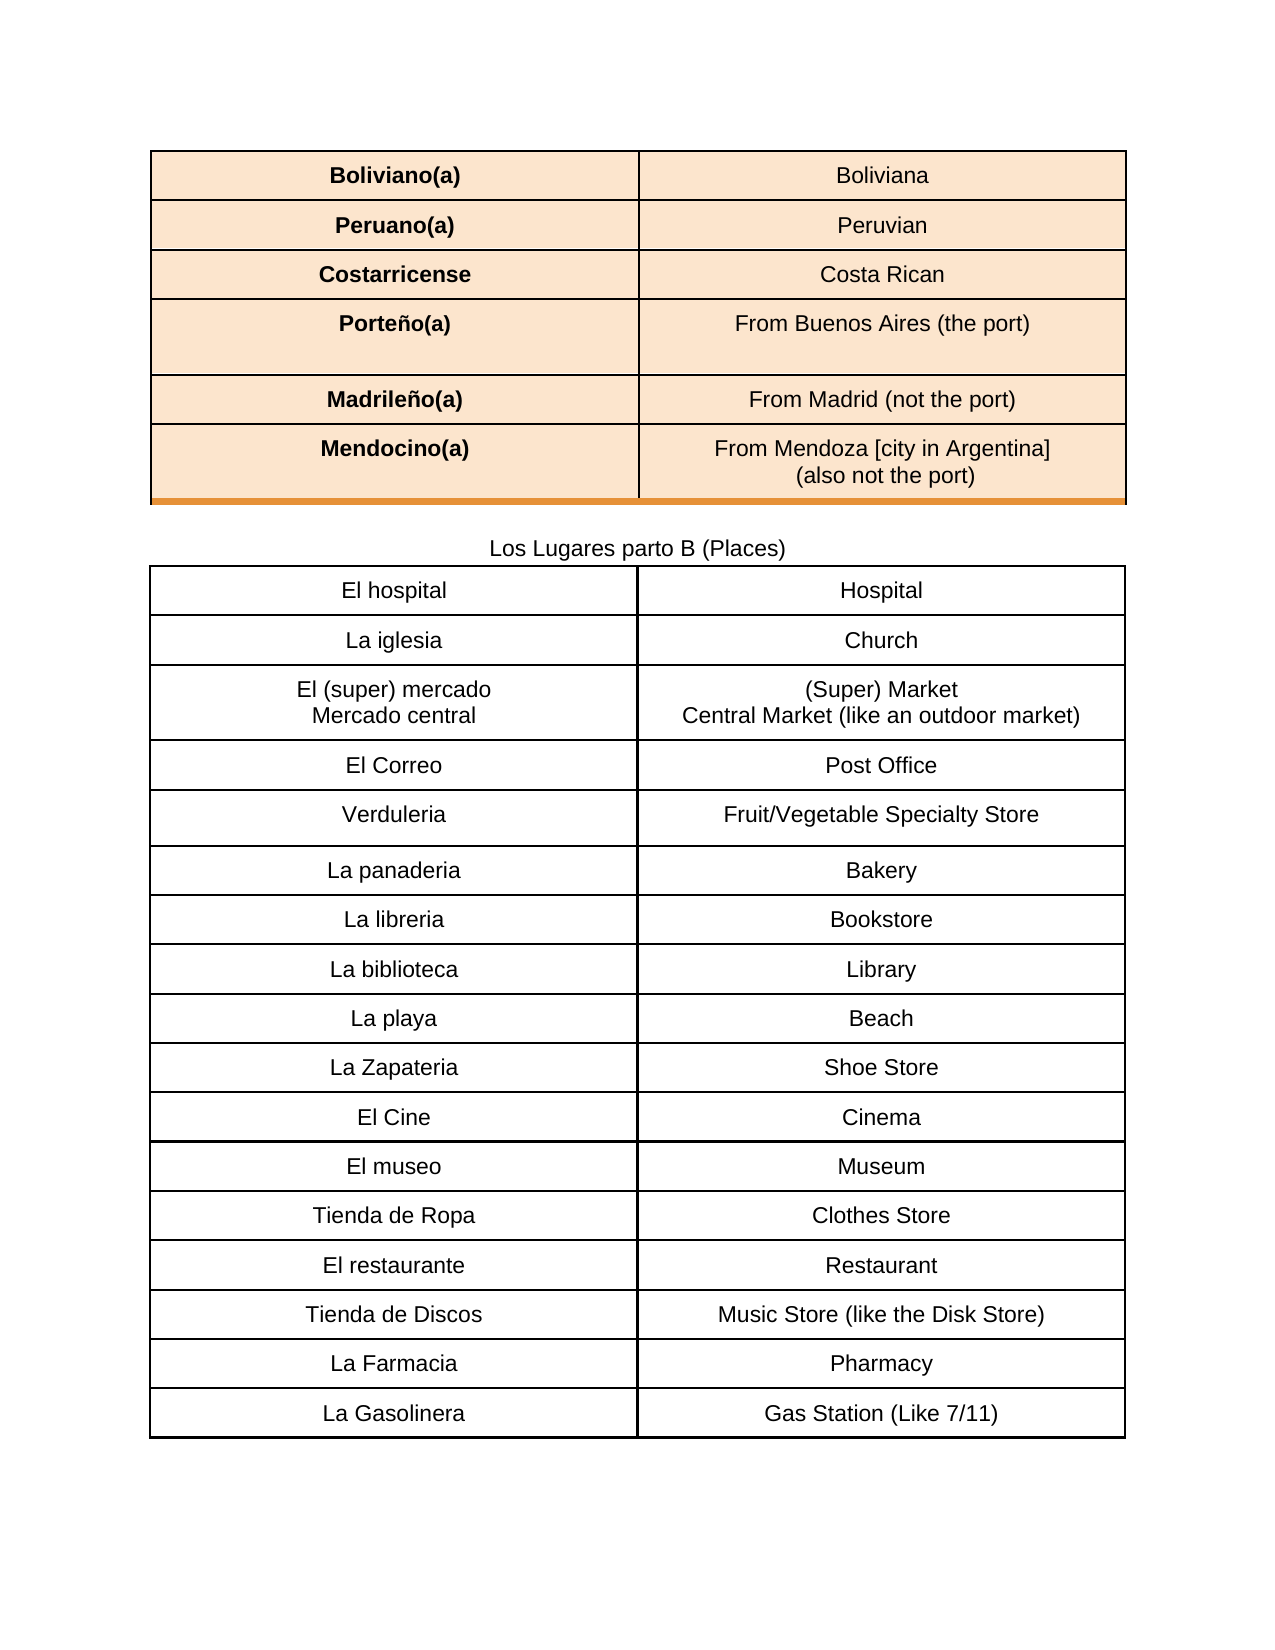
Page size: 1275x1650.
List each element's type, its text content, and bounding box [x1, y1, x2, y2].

table_cell Boliviano(a) [152, 152, 638, 199]
table_cell Pharmacy [639, 1340, 1124, 1387]
table_cell Post Office [639, 741, 1124, 788]
table_cell Costa Rican [640, 251, 1125, 298]
table_cell La Farmacia [151, 1340, 636, 1387]
table_cell La iglesia [151, 616, 636, 663]
table_cell Shoe Store [639, 1044, 1124, 1091]
table_cell Beach [639, 995, 1124, 1042]
table_cell El (super) mercado Mercado central [151, 666, 636, 739]
table_cell Fruit/Vegetable Specialty Store [639, 791, 1124, 845]
table_cell From Buenos Aires (the port) [640, 300, 1125, 373]
table_cell Costarricense [152, 251, 638, 298]
table_cell Library [639, 945, 1124, 992]
table_cell Tienda de Ropa [151, 1192, 636, 1239]
table_cell La biblioteca [151, 945, 636, 992]
table_cell (Super) Market Central Market (like an outdoor market) [639, 666, 1124, 739]
table_cell Music Store (like the Disk Store) [639, 1291, 1124, 1338]
table_cell Tienda de Discos [151, 1291, 636, 1338]
table_cell From Mendoza [city in Argentina] (also not the port) [640, 425, 1125, 498]
table_cell Bookstore [639, 896, 1124, 943]
table_cell La panaderia [151, 847, 636, 894]
table_cell Peruvian [640, 201, 1125, 248]
table_cell Verduleria [151, 791, 636, 845]
table_cell Restaurant [639, 1241, 1124, 1288]
table_cell El restaurante [151, 1241, 636, 1288]
table_cell Clothes Store [639, 1192, 1124, 1239]
table_cell Boliviana [640, 152, 1125, 199]
table_cell El Cine [151, 1093, 636, 1140]
table_cell La Gasolinera [151, 1389, 636, 1436]
table_cell La playa [151, 995, 636, 1042]
table_cell Gas Station (Like 7/11) [639, 1389, 1124, 1436]
table_cell La libreria [151, 896, 636, 943]
table_cell Madrileño(a) [152, 376, 638, 423]
table_cell Bakery [639, 847, 1124, 894]
table_cell Mendocino(a) [152, 425, 638, 498]
text Los Lugares parto B (Places) [150, 535, 1125, 561]
table_cell From Madrid (not the port) [640, 376, 1125, 423]
table_header Hospital [639, 567, 1124, 614]
table_cell Museum [639, 1143, 1124, 1189]
table_cell Porteño(a) [152, 300, 638, 373]
table_cell Cinema [639, 1093, 1124, 1140]
table_cell Church [639, 616, 1124, 663]
table_cell El museo [151, 1143, 636, 1189]
table_cell Peruano(a) [152, 201, 638, 248]
table_cell El Correo [151, 741, 636, 788]
table_cell La Zapateria [151, 1044, 636, 1091]
table_header El hospital [151, 567, 636, 614]
